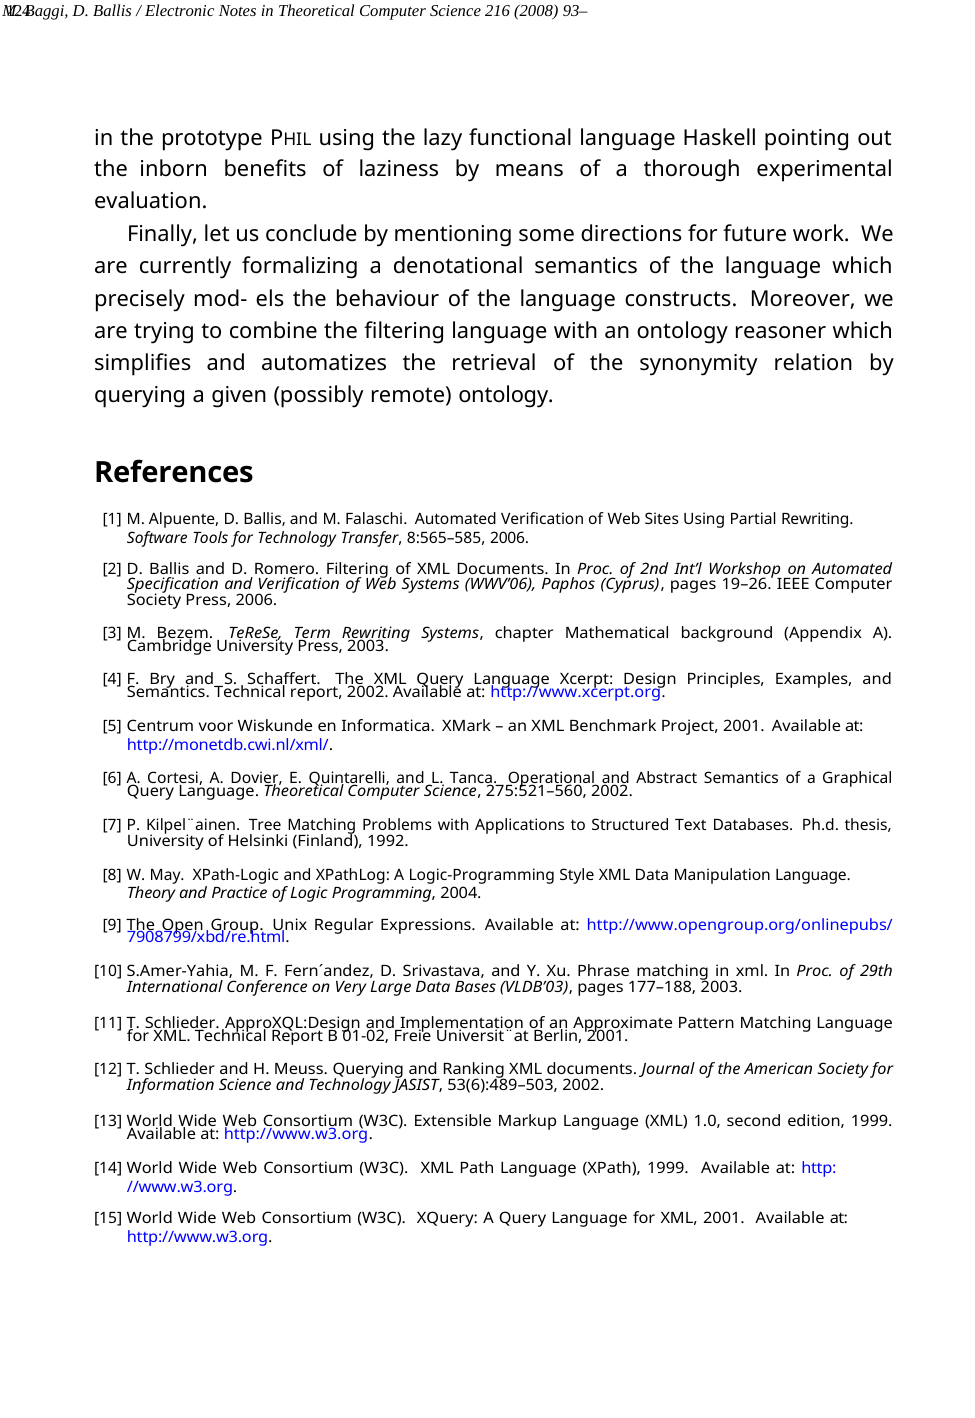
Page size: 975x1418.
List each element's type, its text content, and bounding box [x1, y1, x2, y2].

list W. May. XPath-Logic and XPathLog: A Logic-Programming Style XML Data Manipulation Language. [102, 865, 927, 884]
list T. Schlieder. ApproXQL:Design and Implementation of an Approximate Pattern Matching Language for XML. Technical Report B 01-02, Freie Universit¨at Berlin, 2001. [94, 1017, 893, 1046]
list F. Bry and S. Schaffert. The XML Query Language Xcerpt: Design Principles, Examples, and Semantics. Technical report, 2002. Available at: http://www.xcerpt.org. [102, 673, 893, 702]
list D. Ballis and D. Romero. Filtering of XML Documents. In Proc. of 2nd Int’l Workshop on Automated Specification and Verification of Web Systems (WWV’06), Paphos (Cyprus), pages 19–26. IEEE Computer Society Press, 2006. [102, 562, 893, 610]
list M. Bezem. TeReSe, Term Rewriting Systems, chapter Mathematical background (Appendix A). Cambridge University Press, 2003. [102, 627, 893, 656]
list T. Schlieder and H. Meuss. Querying and Ranking XML documents. Journal of the American Society for Information Science and Technology JASIST, 53(6):489–503, 2002. [94, 1061, 893, 1095]
list P. Kilpel¨ainen. Tree Matching Problems with Applications to Structured Text Databases. Ph.d. thesis, University of Helsinki (Finland), 1992. [102, 816, 893, 851]
list M. Alpuente, D. Ballis, and M. Falaschi. Automated Verification of Web Sites Using Partial Rewriting. [102, 510, 927, 528]
list World Wide Web Consortium (W3C). XML Path Language (XPath), 1999. Available at: http: [94, 1158, 927, 1177]
text http://www.w3.org. [127, 1227, 927, 1246]
subtitle References [94, 451, 927, 491]
list S.Amer-Yahia, M. F. Fern´andez, D. Srivastava, and Y. Xu. Phrase matching in xml. In Proc. of 29th International Conference on Very Large Data Bases (VLDB’03), pages 177–188, 2003. [94, 963, 893, 997]
text //www.w3.org. [127, 1177, 927, 1196]
text in the prototype Phil using the lazy functional language Haskell pointing out the inborn benefits of laziness by means of a thorough experimental evaluation. [94, 122, 893, 214]
list World Wide Web Consortium (W3C). Extensible Markup Language (XML) 1.0, second edition, 1999. Available at: http://www.w3.org. [94, 1115, 893, 1144]
text Finally, let us conclude by mentioning some directions for future work. We are currently formalizing a denotational semantics of the language which precisely mod- els the behaviour of the language constructs. Moreover, we are trying to combine the filtering language with an ontology reasoner which simplifies and automatizes the retrieval of the synonymity relation by querying a given (possibly remote) ontology. [94, 218, 893, 409]
text Software Tools for Technology Transfer, 8:565–585, 2006. [127, 528, 927, 547]
text Theory and Practice of Logic Programming, 2004. [127, 884, 927, 903]
list A. Cortesi, A. Dovier, E. Quintarelli, and L. Tanca. Operational and Abstract Semantics of a Graphical Query Language. Theoretical Computer Science, 275:521–560, 2002. [102, 772, 893, 801]
list Centrum voor Wiskunde en Informatica. XMark – an XML Benchmark Project, 2001. Available at: [102, 716, 927, 735]
list The Open Group. Unix Regular Expressions. Available at: http://www.opengroup.org/onlinepubs/ 7908799/xbd/re.html. [102, 919, 893, 947]
text http://monetdb.cwi.nl/xml/. [127, 735, 927, 754]
list World Wide Web Consortium (W3C). XQuery: A Query Language for XML, 2001. Available at: [94, 1209, 927, 1227]
